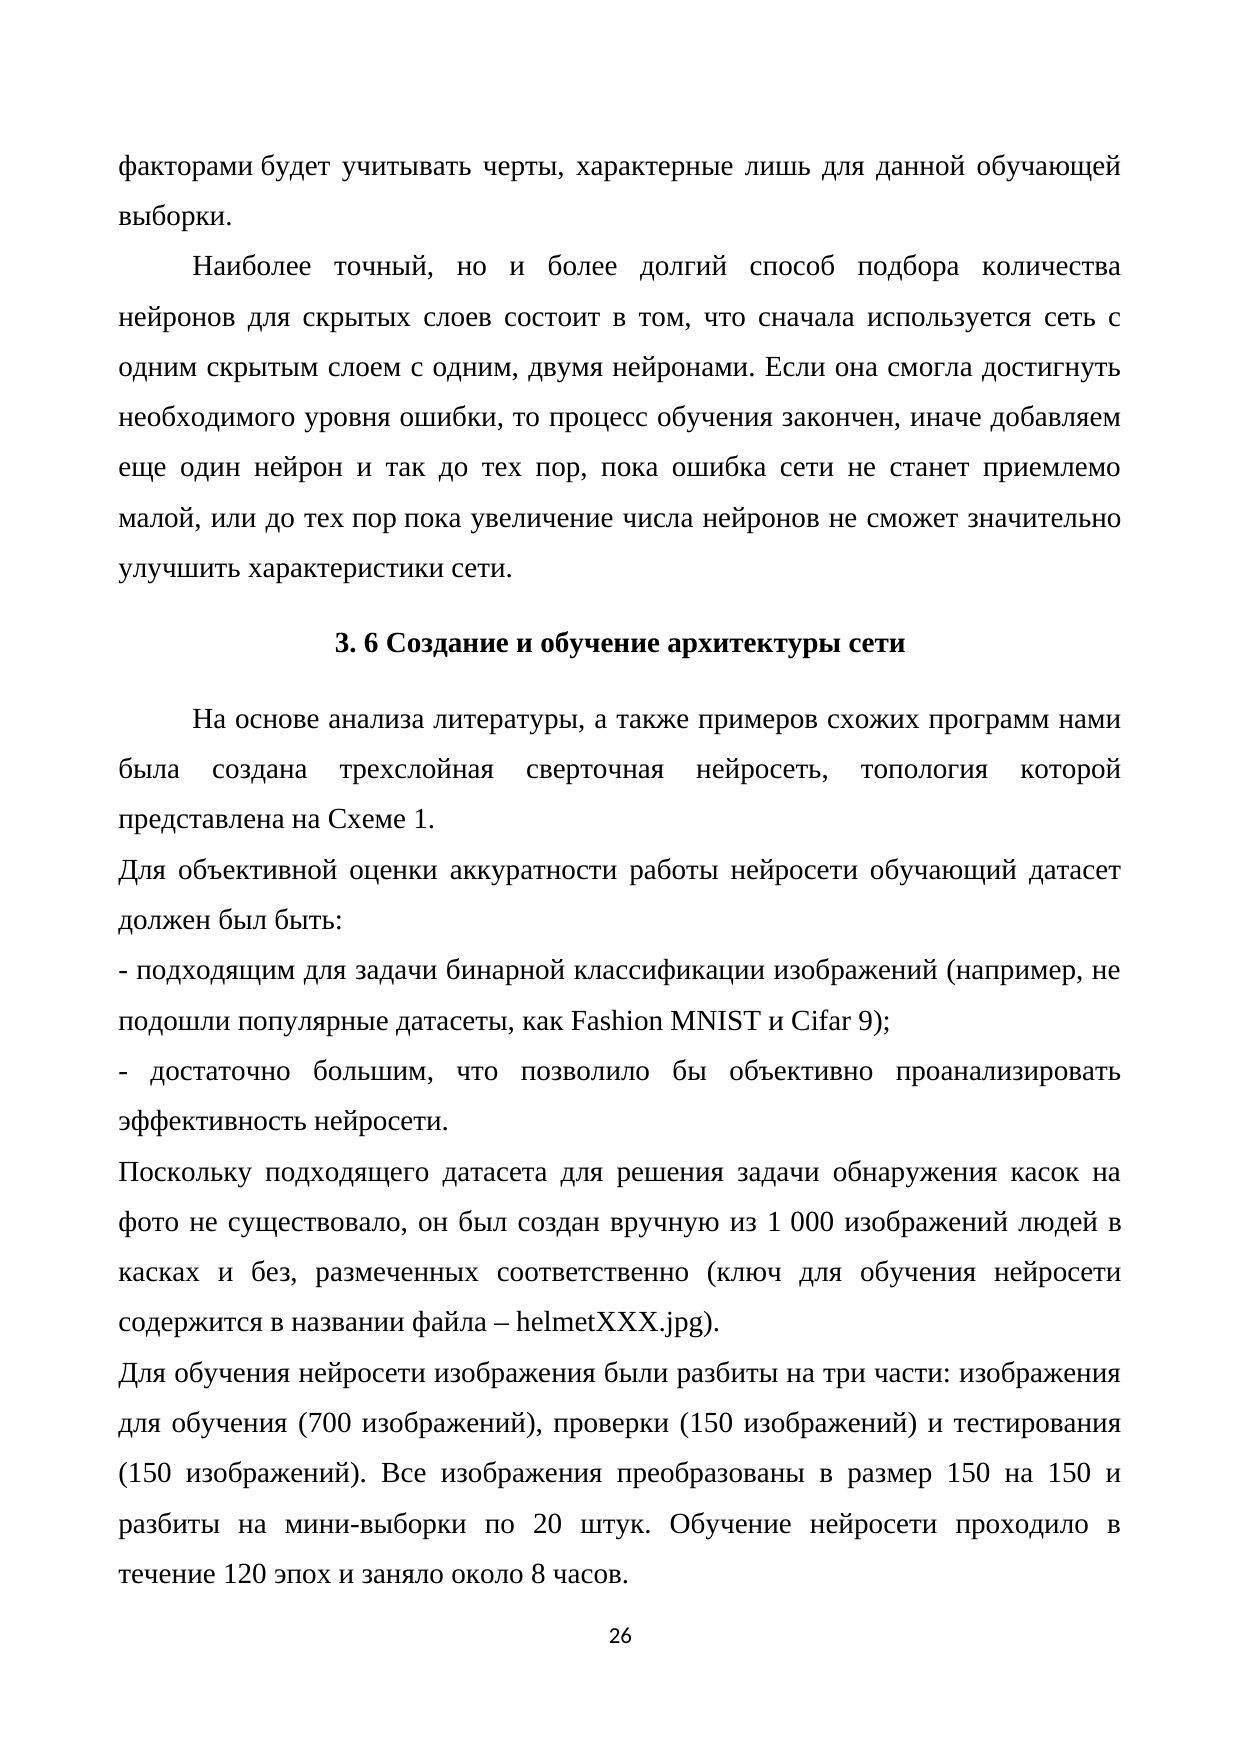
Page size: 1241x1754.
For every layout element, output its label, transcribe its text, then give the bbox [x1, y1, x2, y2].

text - достаточно большим, что позволило бы объективно проанализировать эффективность нейросети. [118, 1053, 1122, 1137]
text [118, 148, 1122, 232]
text Для обучения нейросети изображения были разбиты на три части: изображения для обучения (700 изображений), проверки (150 изображений) и тестирования (150 изображений). Все изображения преобразованы в размер 150 на 150 и разбиты на мини-выборки по 20 штук. Обучение нейросети проходило в течение 120 эпох и заняло около 8 часов. [118, 1355, 1122, 1590]
text На основе анализа литературы, а также примеров схожих программ нами была создана трехслойная сверточная нейросеть, топология которой представлена на Схеме 1. [118, 701, 1122, 835]
text Для объективной оценки аккуратности работы нейросети обучающий датасет должен был быть: [118, 852, 1122, 936]
text Наиболее точный, но и более долгий способ подбора количества нейронов для скрытых слоев состоит в том, что сначала используется сеть с одним скрытым слоем с одним, двумя нейронами. Если она смогла достигнуть необходимого уровня ошибки, то процесс обучения закончен, иначе добавляем еще один нейрон и так до тех пор, пока ошибка сети не станет приемлемо малой, или до тех пор пока увеличение числа нейронов не сможет значительно улучшить характеристики сети. [118, 248, 1122, 584]
text Поскольку подходящего датасета для решения задачи обнаружения касок на фото не существовало, он был создан вручную из 1 000 изображений людей в касках и без, размеченных соответственно (ключ для обучения нейросети содержится в названии файла – helmetXXX.jpg). [118, 1154, 1122, 1338]
subtitle 3. 6 Создание и обучение архитектуры сети [118, 626, 1122, 659]
text - подходящим для задачи бинарной классификации изображений (например, не подошли популярные датасеты, как Fashion MNIST и Cifar 9); [118, 952, 1122, 1036]
